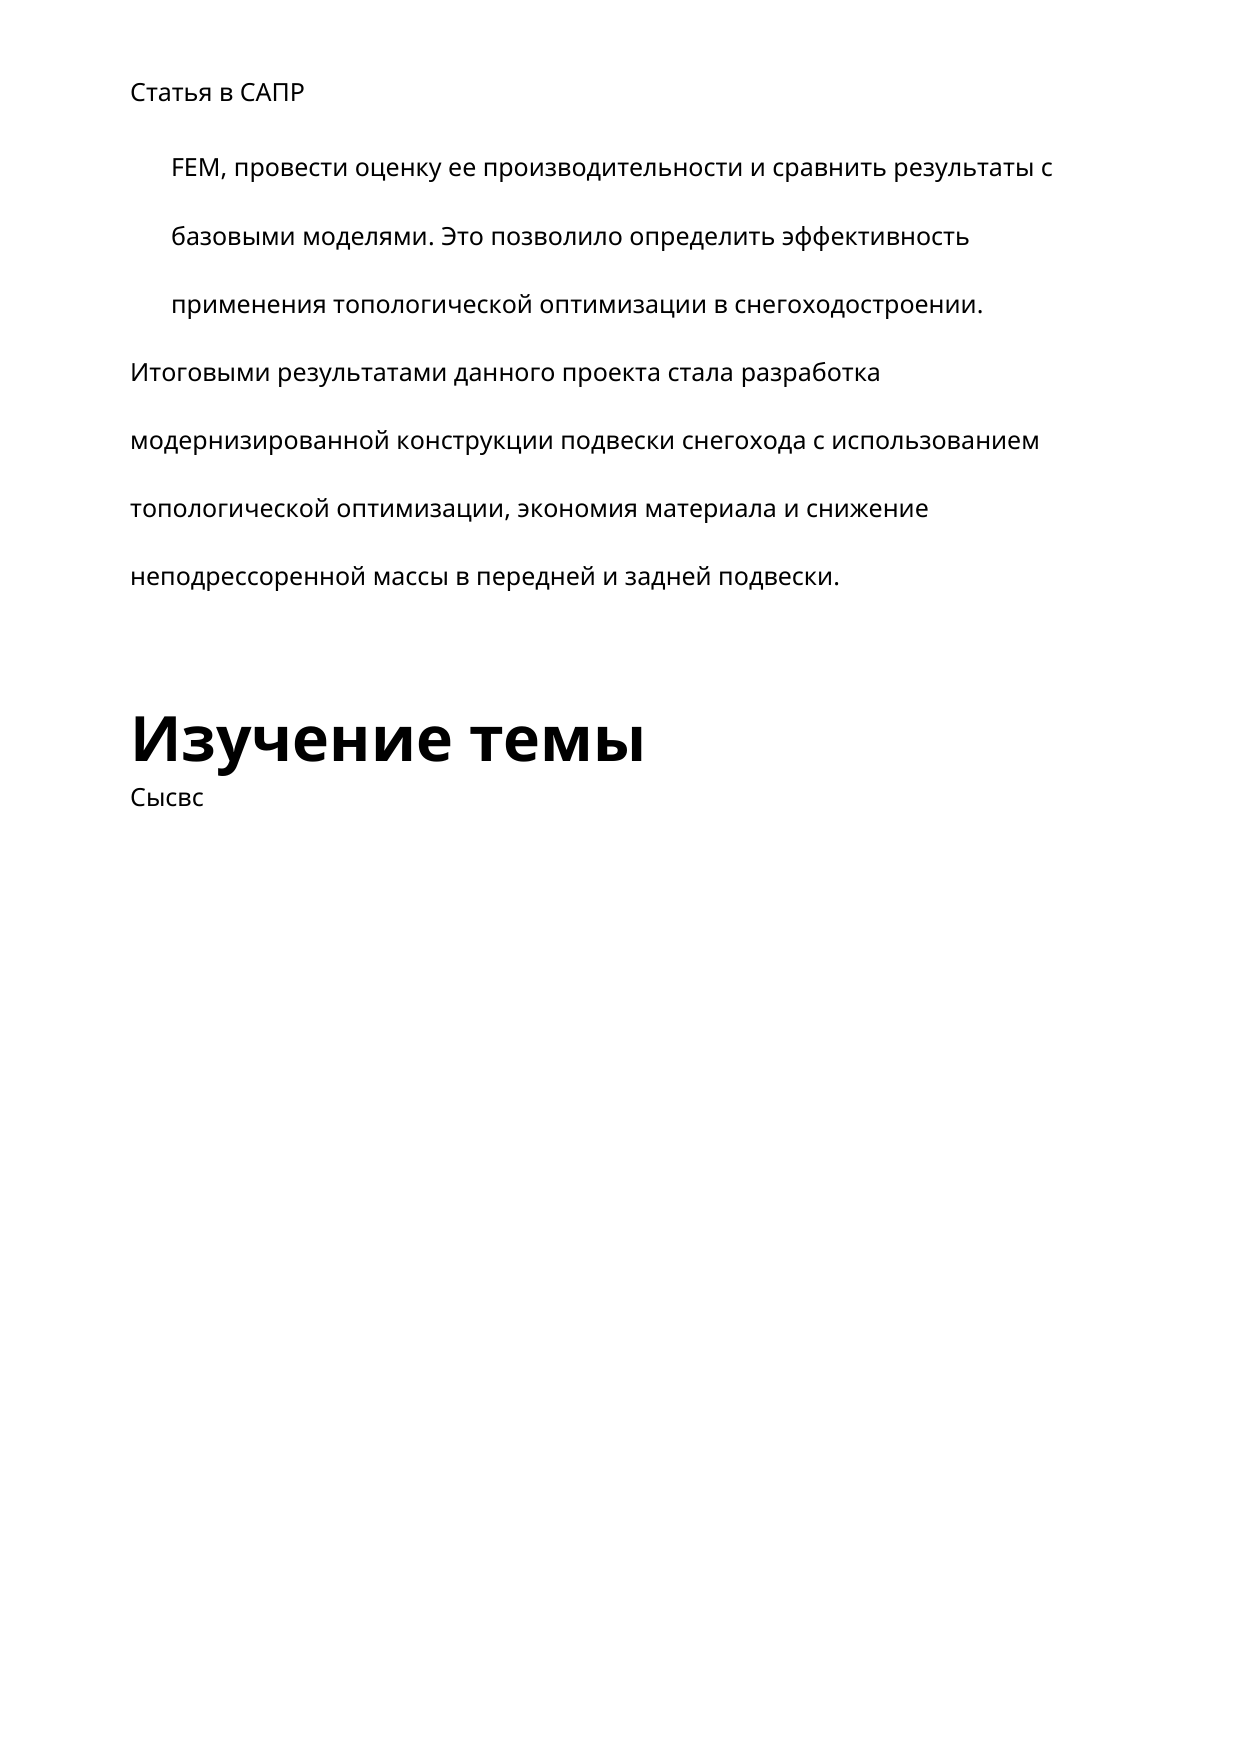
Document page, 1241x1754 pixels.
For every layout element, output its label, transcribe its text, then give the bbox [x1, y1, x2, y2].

text Итоговыми результатами данного проекта стала разработка модернизированной конструкции подвески снегохода с использованием топологической оптимизации, экономия материала и снижение неподрессоренной массы в передней и задней подвески. [130, 354, 1110, 593]
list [130, 150, 1110, 320]
text Изучение темы [130, 695, 1110, 780]
text Сысвс [130, 780, 1110, 814]
